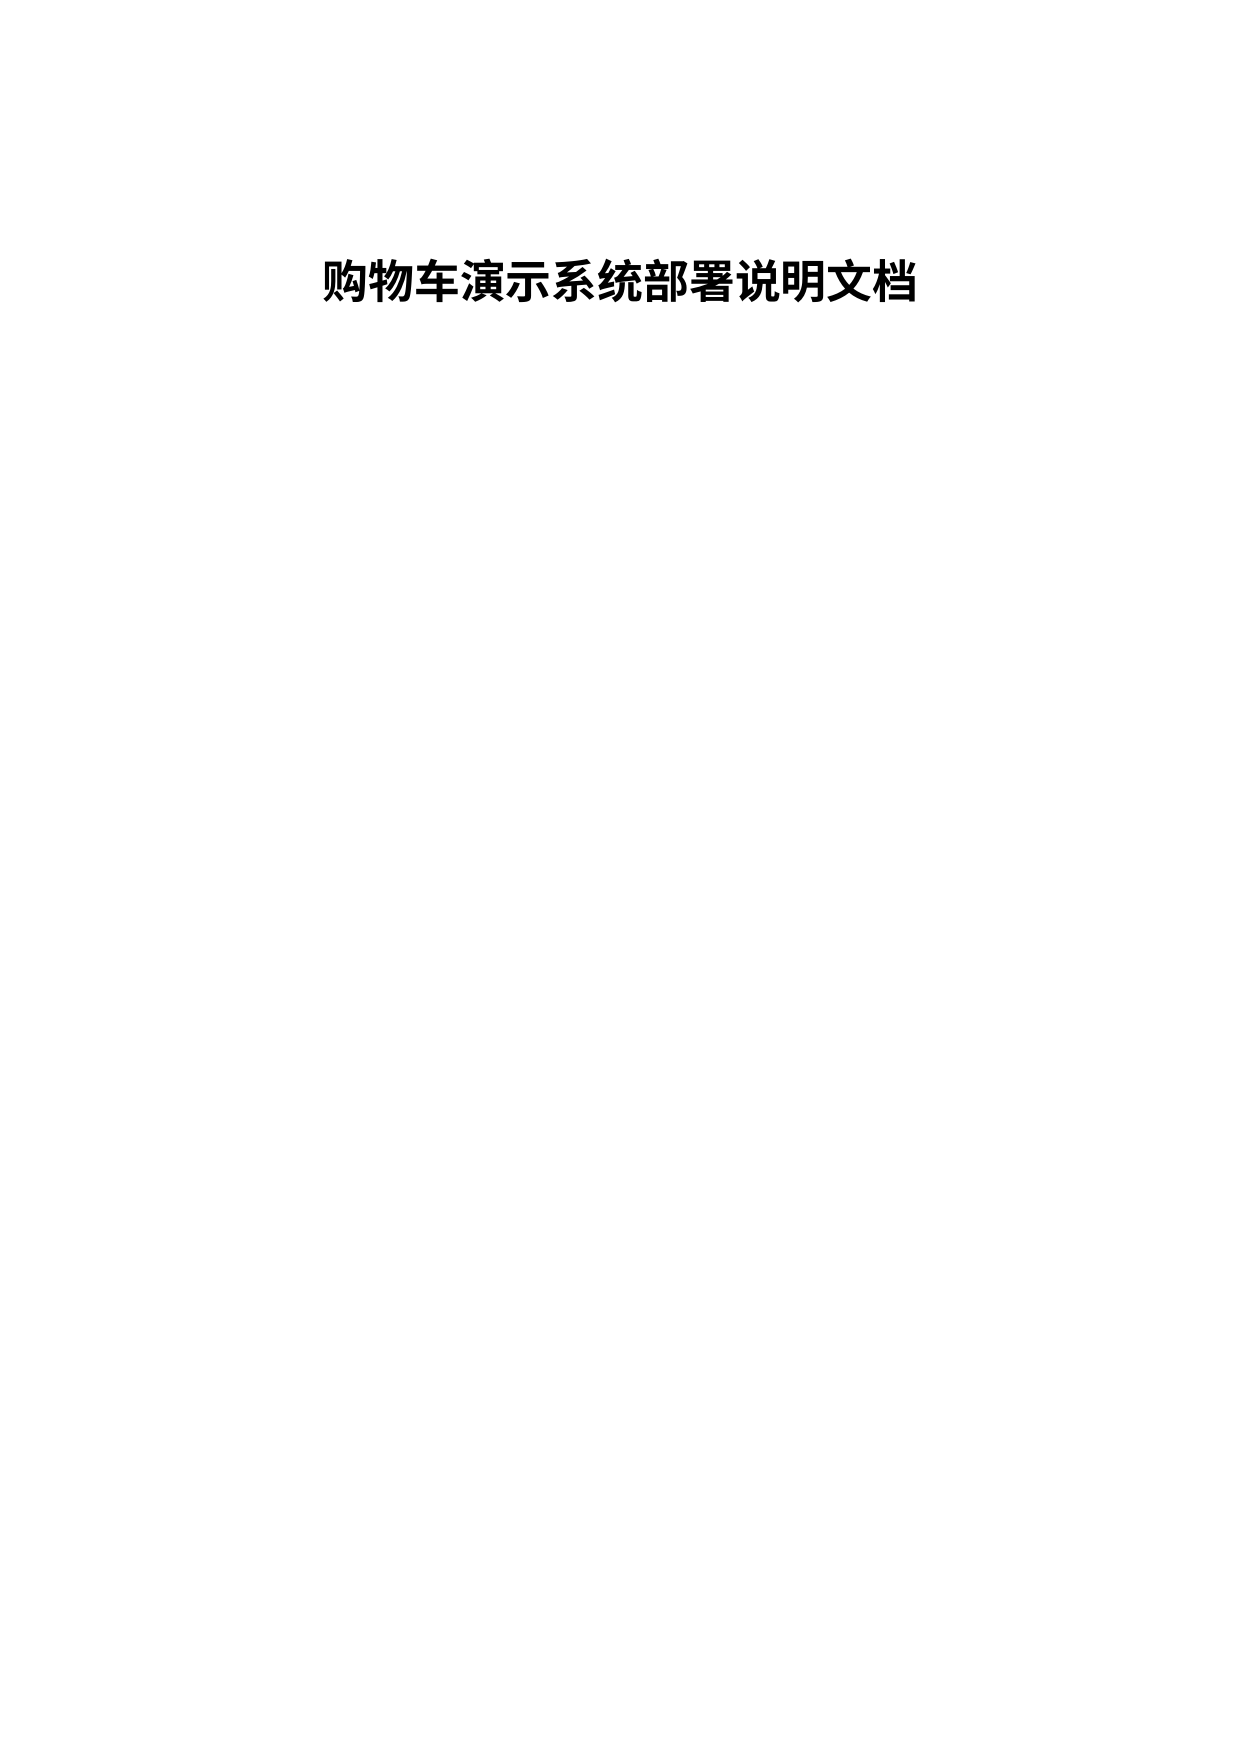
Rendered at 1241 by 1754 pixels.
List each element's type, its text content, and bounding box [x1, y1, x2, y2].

subtitle 购物车演示系统部署说明文档 [187, 230, 1053, 327]
